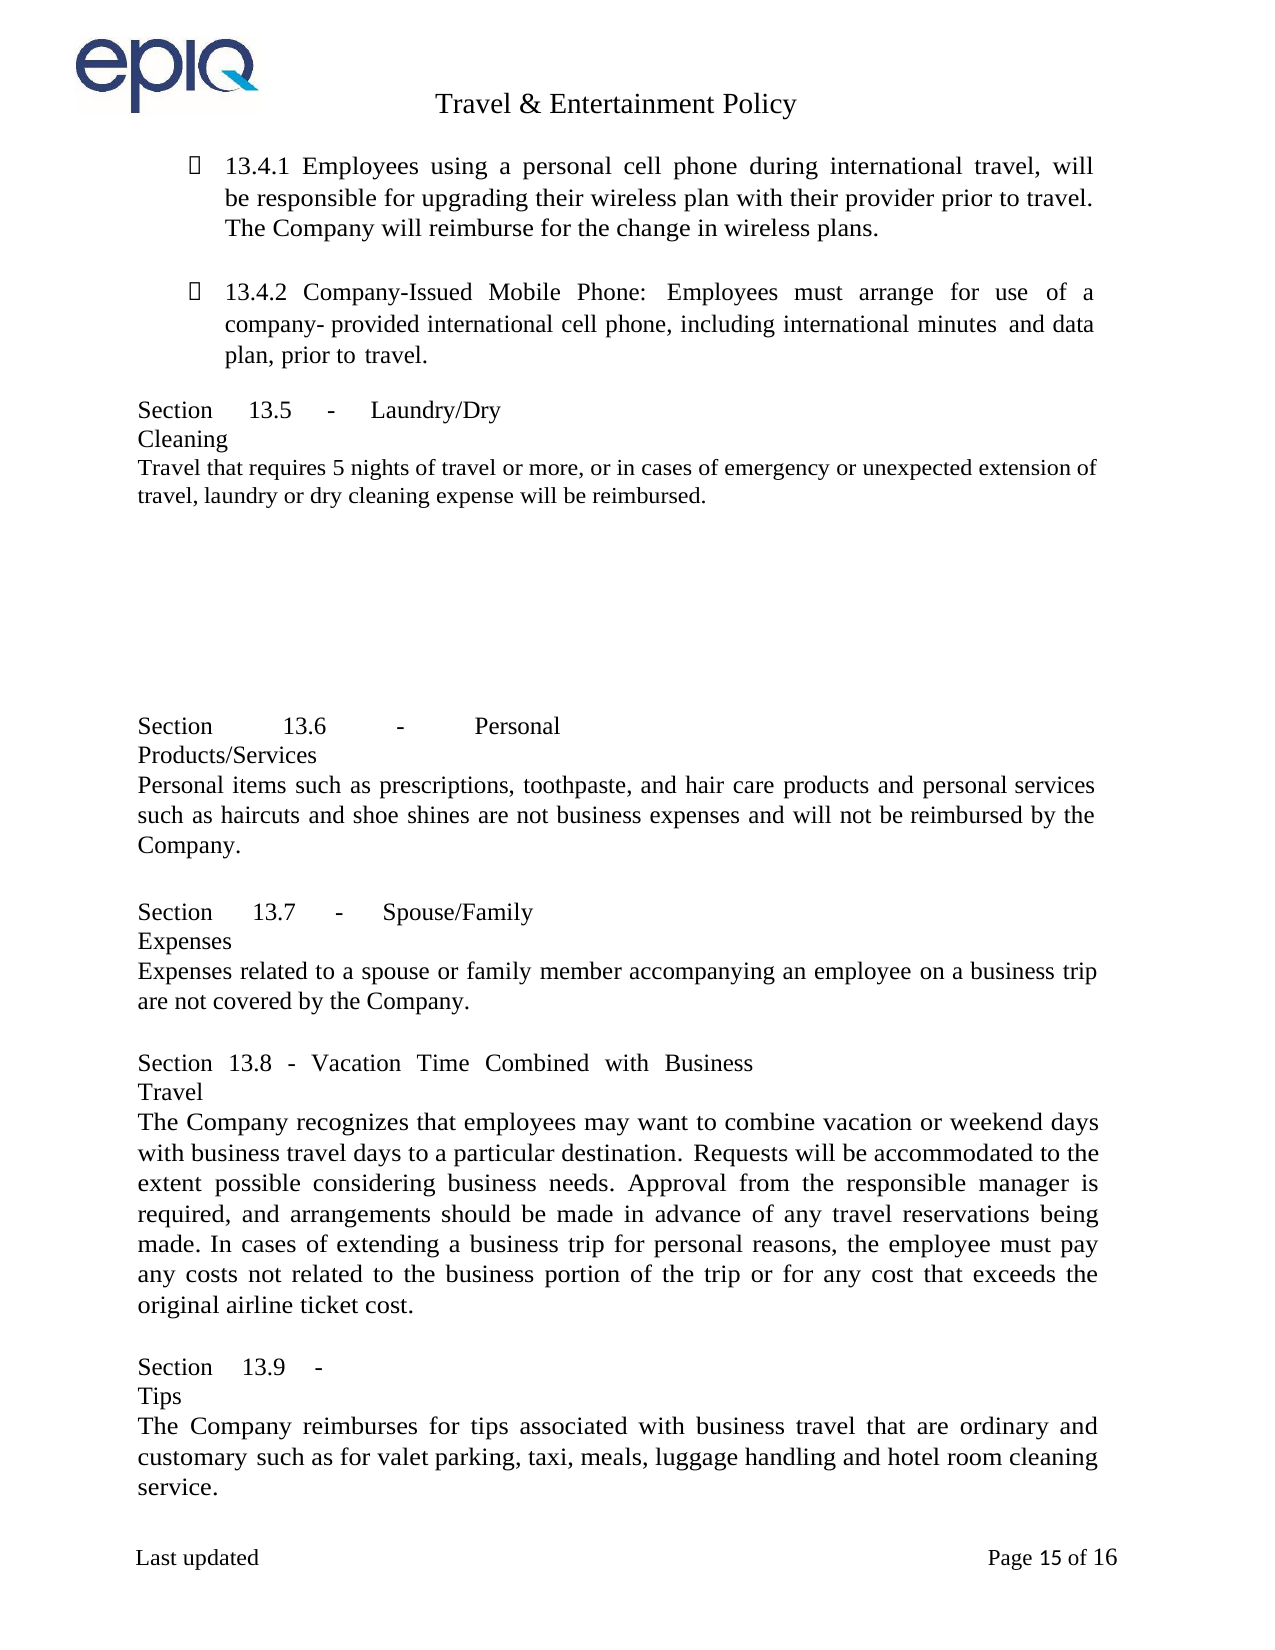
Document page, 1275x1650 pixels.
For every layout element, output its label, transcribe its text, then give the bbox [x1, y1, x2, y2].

text Section 13.7 - Spouse/Family Expenses [137, 897, 533, 954]
picture [74, 37, 261, 116]
text Section 13.6 - Personal Products/Services [137, 711, 560, 768]
text The Company recognizes that employees may want to combine vacation or weekend days with business travel days to a particular destination. Requests will be accommodated to the extent possible considering business needs. Approval from the responsible manager is required, and arrangements should be made in advance of any travel reservations being made. In cases of extending a business trip for personal reasons, the employee must pay any costs not related to the business portion of the trip or for any cost that exceeds the original airline ticket cost. [137, 1107, 1099, 1319]
list 13.4.2 Company‐Issued Mobile Phone: Employees must arrange for use of a company‐ provided international cell phone, including international minutes and data plan, prior to travel. [187, 274, 1094, 369]
text Section 13.5 - Laundry/Dry Cleaning [137, 395, 501, 453]
text Personal items such as prescriptions, toothpaste, and hair care products and personal services such as haircuts and shoe shines are not business expenses and will not be reimbursed by the Company. [137, 770, 1095, 859]
text Expenses related to a spouse or family member accompanying an employee on a business trip are not covered by the Company. [137, 956, 1098, 1015]
text Section 13.8 - Vacation Time Combined with Business Travel [137, 1048, 754, 1106]
text The Company reimburses for tips associated with business travel that are ordinary and customary such as for valet parking, taxi, meals, luggage handling and hotel room cleaning service. [137, 1411, 1098, 1500]
list 13.4.1 Employees using a personal cell phone during international travel, will be responsible for upgrading their wireless plan with their provider prior to travel. The Company will reimburse for the change in wireless plans. [187, 148, 1094, 242]
text Travel that requires 5 nights of travel or more, or in cases of emergency or unexpected extension of travel, laundry or dry cleaning expense will be reimbursed. [137, 454, 1118, 508]
text Section 13.9 - Tips [137, 1352, 322, 1410]
